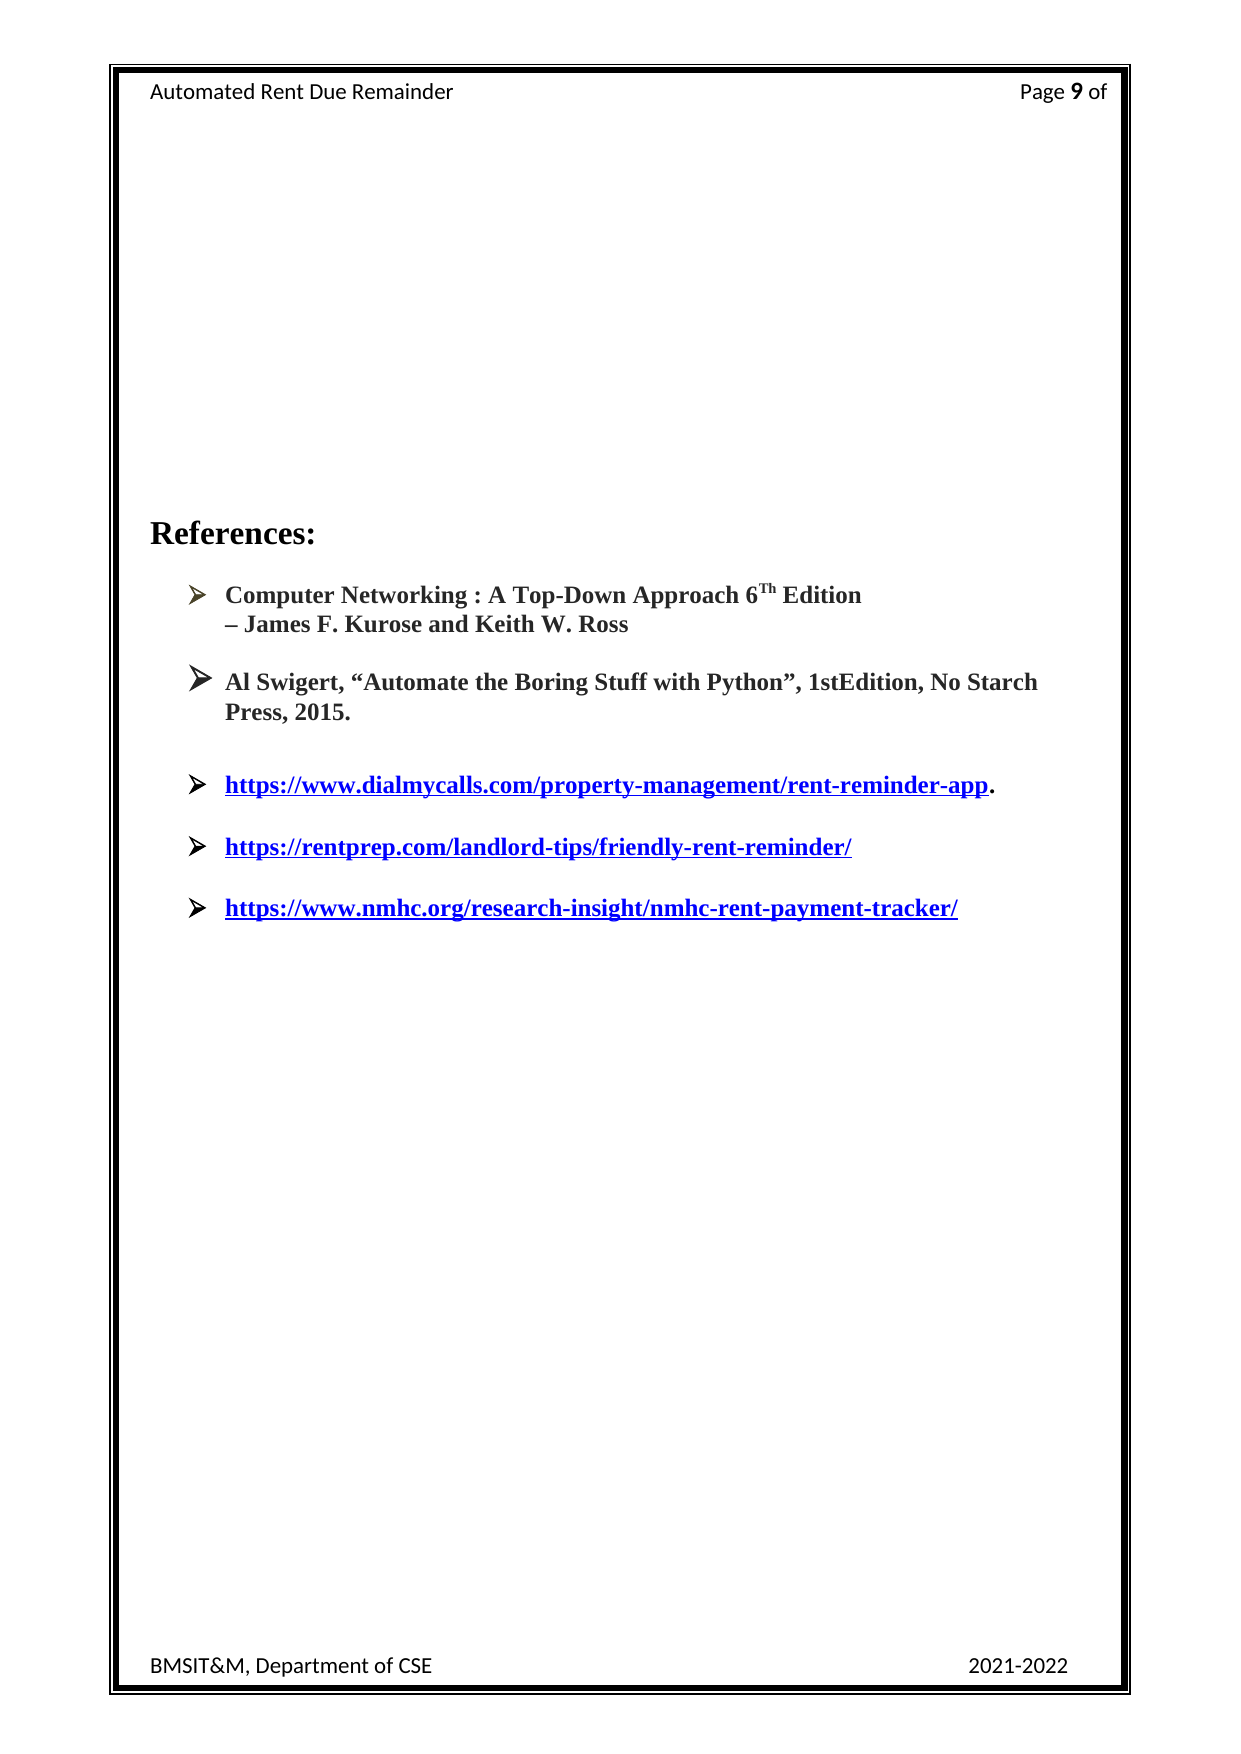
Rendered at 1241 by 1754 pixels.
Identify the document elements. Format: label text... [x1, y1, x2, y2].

list https://www.dialmycalls.com/property-management/rent-reminder-app. [187, 770, 1090, 799]
list Computer Networking : A Top-Down Approach 6Th Edition – James F. Kurose and Keith W. Ross [187, 580, 1090, 638]
list Al Swigert, “Automate the Boring Stuff with Python”, 1stEdition, No Starch Press, 2015. [187, 667, 1090, 726]
list https://www.nmhc.org/research-insight/nmhc-rent-payment-tracker/ [187, 893, 1090, 922]
text References: [150, 513, 1090, 552]
list https://rentprep.com/landlord-tips/friendly-rent-reminder/ [187, 832, 1090, 861]
